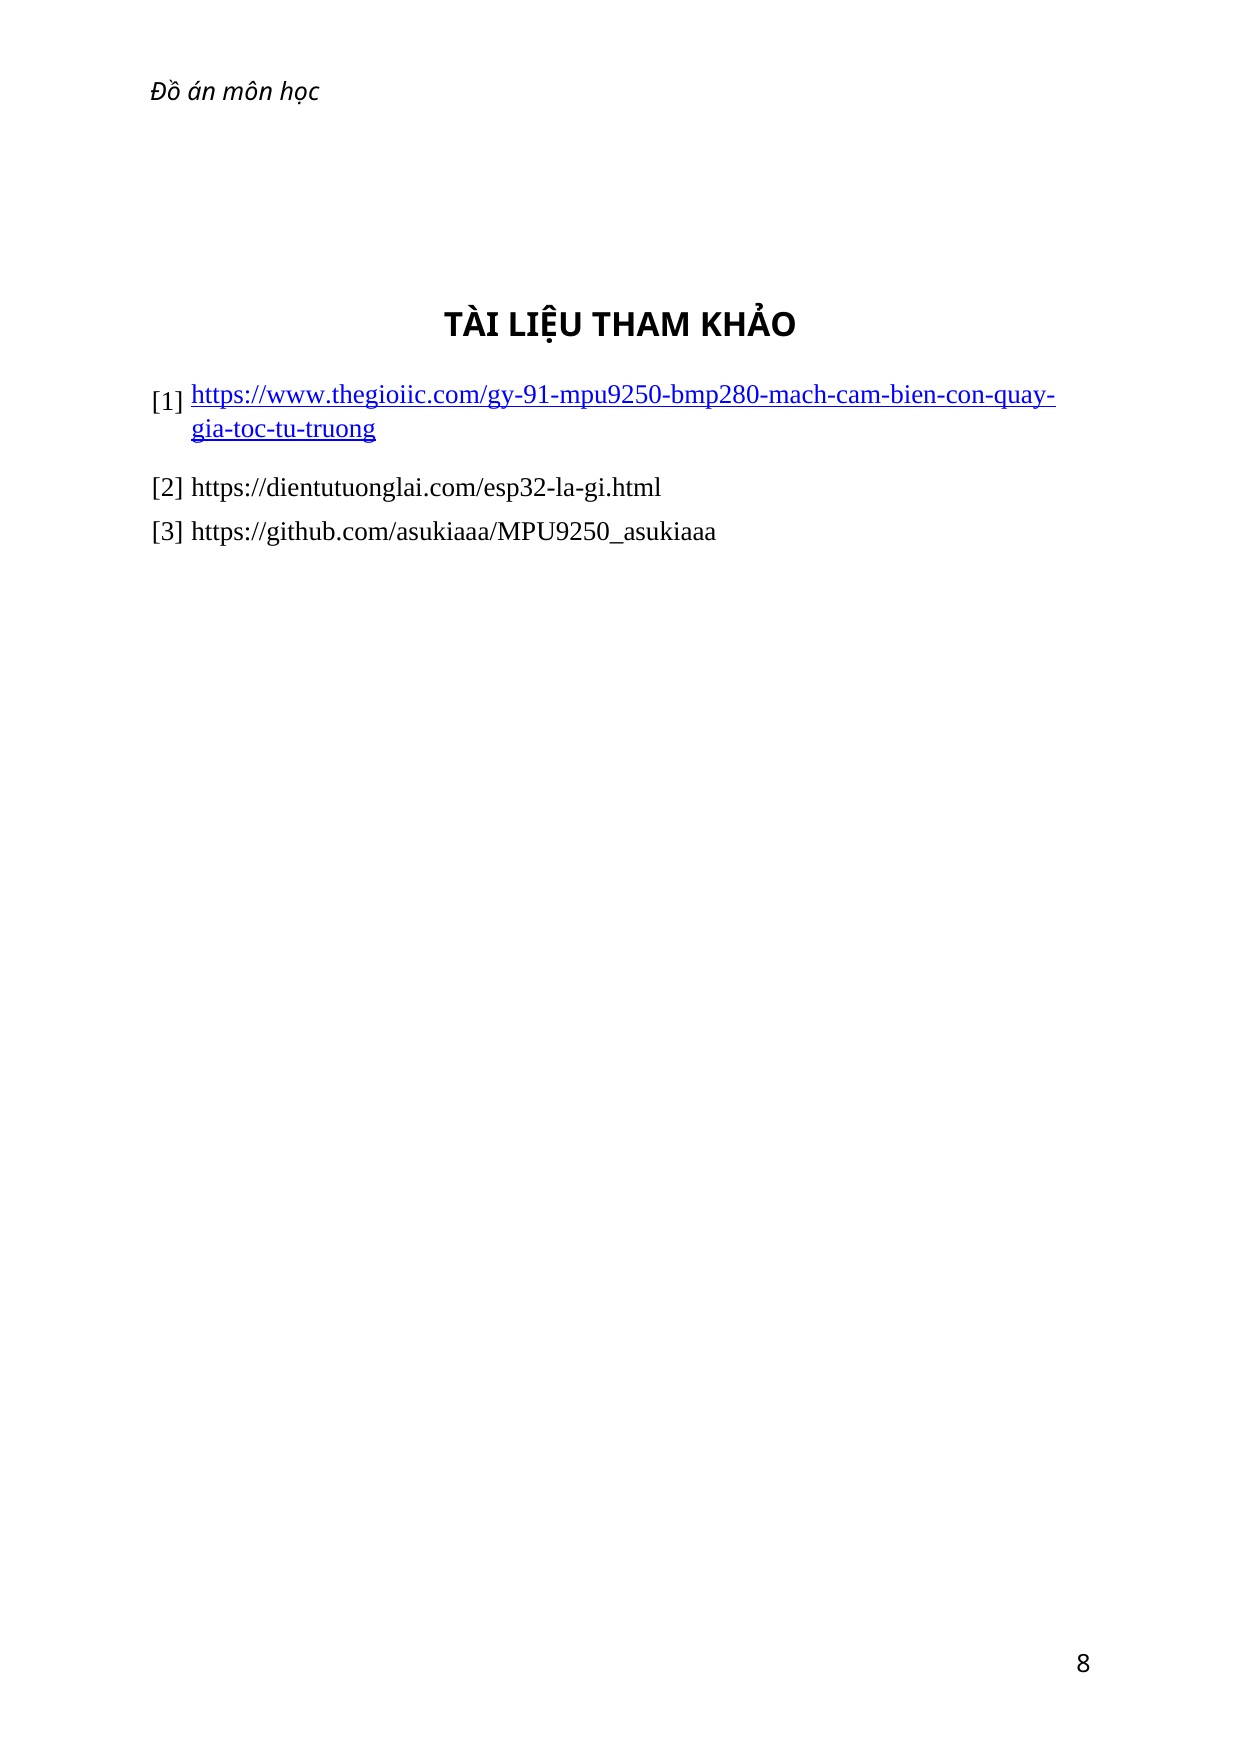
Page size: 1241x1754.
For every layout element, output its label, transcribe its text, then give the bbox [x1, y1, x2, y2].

table_cell https://github.com/asukiaaa/MPU9250_asukiaaa [190, 507, 1090, 551]
table_cell https://dientutuonglai.com/esp32-la-gi.html [190, 464, 1090, 507]
text TÀI LIỆU THAM KHẢO [150, 301, 1090, 347]
table_header https://www.thegioiic.com/gy-91-mpu9250-bmp280-mach-cam-bien-con-quay-gia-toc-tu-truong [190, 377, 1090, 463]
table_cell [2] [150, 464, 189, 507]
table_header [1] [150, 377, 189, 463]
table_cell [3] [150, 507, 189, 551]
